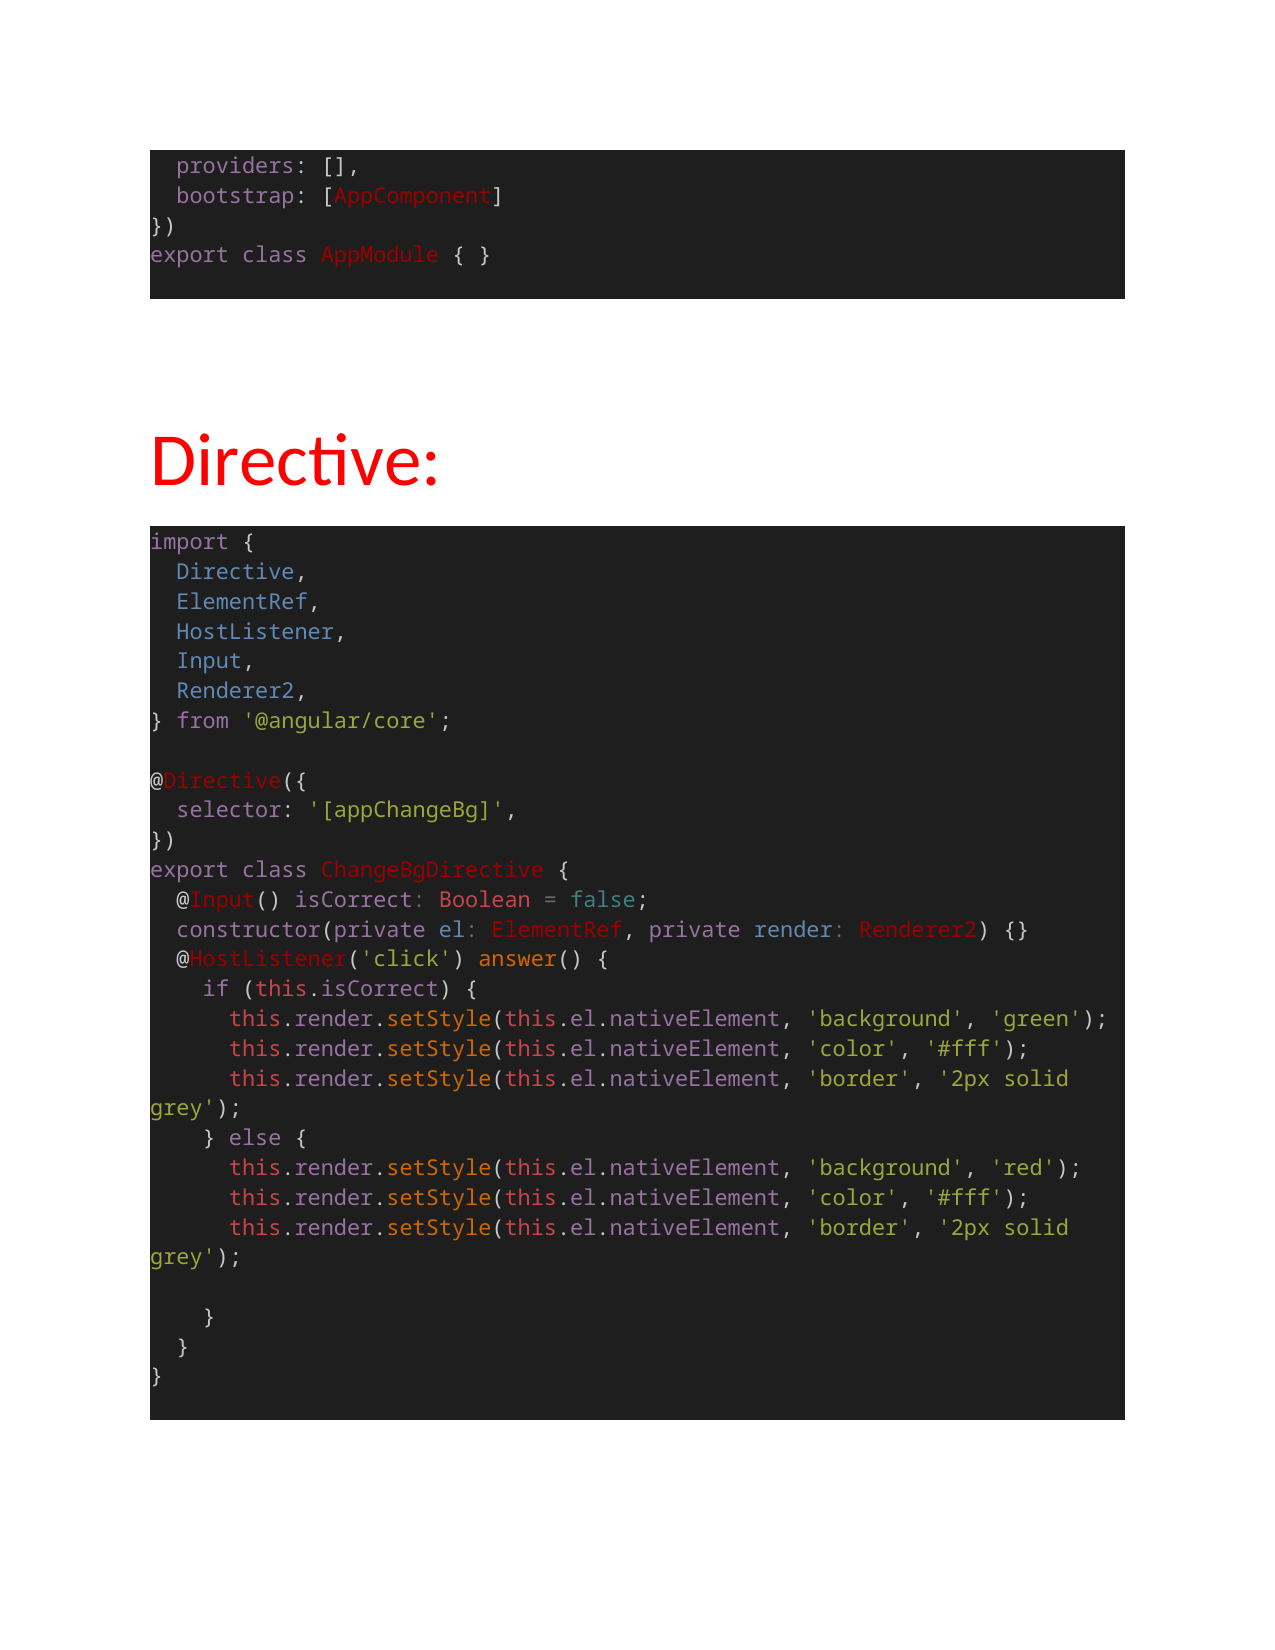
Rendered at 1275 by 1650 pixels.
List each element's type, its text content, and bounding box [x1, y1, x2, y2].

text this.render.setStyle(this.el.nativeElement, 'border', '2px solid grey'); [150, 1062, 1125, 1122]
text providers: [], [150, 150, 1125, 180]
text import { [150, 526, 1125, 556]
text @Input() isCorrect: Boolean = false; [150, 884, 1125, 913]
text } [150, 1331, 1125, 1360]
text Renderer2, [150, 675, 1125, 705]
text ElementRef, [150, 586, 1125, 616]
text }) [150, 824, 1125, 854]
text @Directive({ [150, 764, 1125, 794]
text this.render.setStyle(this.el.nativeElement, 'border', '2px solid grey'); [150, 1211, 1125, 1271]
text } [150, 1360, 1125, 1390]
text HostListener, [150, 616, 1125, 645]
text this.render.setStyle(this.el.nativeElement, 'background', 'green'); [150, 1003, 1125, 1033]
text } else { [150, 1122, 1125, 1152]
text selector: '[appChangeBg]', [150, 794, 1125, 824]
text export class AppModule { } [150, 239, 1125, 269]
text if (this.isCorrect) { [150, 973, 1125, 1003]
text Input, [150, 645, 1125, 675]
text this.render.setStyle(this.el.nativeElement, 'background', 'red'); [150, 1152, 1125, 1182]
text } from '@angular/core'; [150, 705, 1125, 735]
text Directive, [150, 556, 1125, 586]
text Directive: [150, 413, 1125, 504]
text bootstrap: [AppComponent] [150, 180, 1125, 209]
text this.render.setStyle(this.el.nativeElement, 'color', '#fff'); [150, 1182, 1125, 1211]
text this.render.setStyle(this.el.nativeElement, 'color', '#fff'); [150, 1033, 1125, 1062]
text export class ChangeBgDirective { [150, 854, 1125, 884]
text }) [150, 209, 1125, 239]
text @HostListener('click') answer() { [150, 943, 1125, 973]
text } [150, 1301, 1125, 1331]
text constructor(private el: ElementRef, private render: Renderer2) {} [150, 913, 1125, 943]
